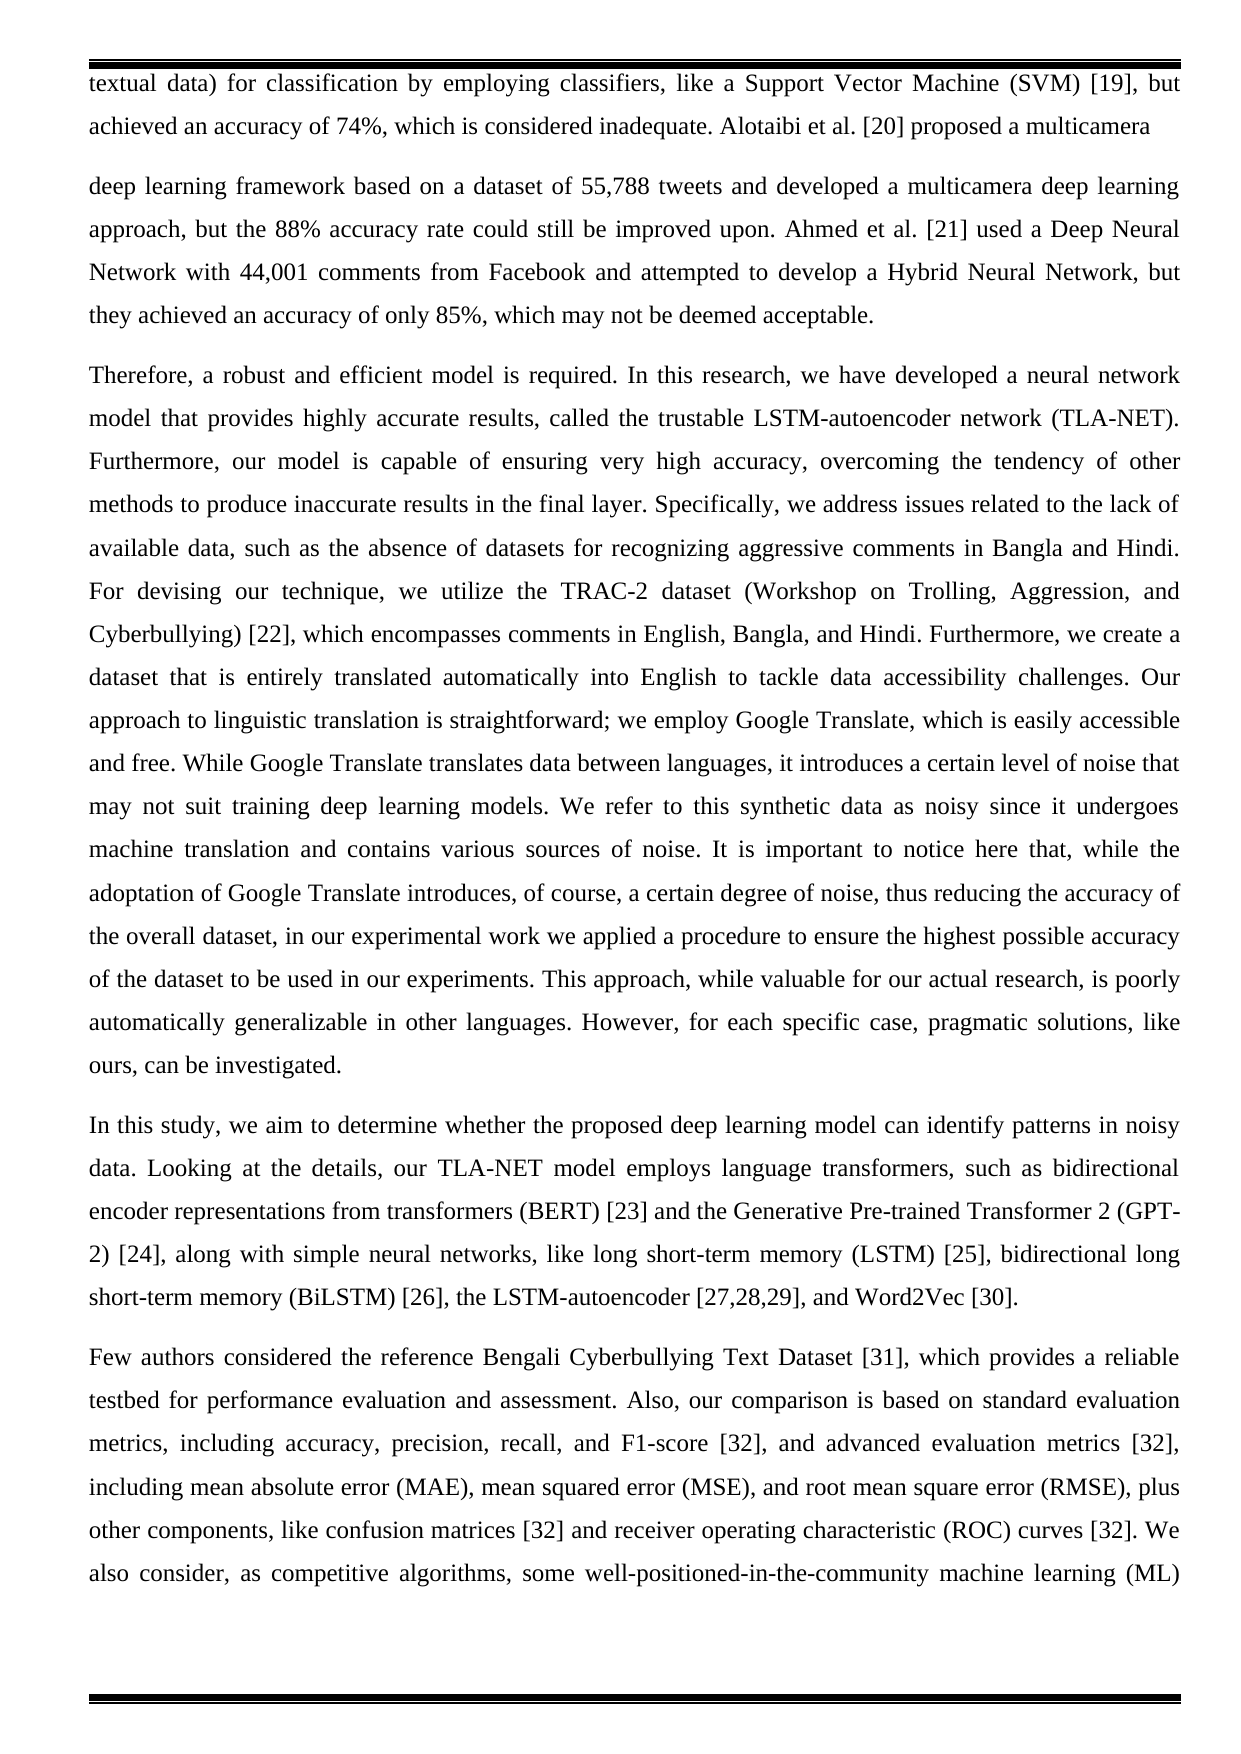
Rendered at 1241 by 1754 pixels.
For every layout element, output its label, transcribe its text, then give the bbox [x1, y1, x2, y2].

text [89, 1342, 1181, 1587]
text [89, 69, 1181, 140]
text Therefore, a robust and efficient model is required. In this research, we have developed a neural network model that provides highly accurate results, called the trustable LSTM-autoencoder network (TLA-NET). Furthermore, our model is capable of ensuring very high accuracy, overcoming the tendency of other methods to produce inaccurate results in the final layer. Specifically, we address issues related to the lack of available data, such as the absence of datasets for recognizing aggressive comments in Bangla and Hindi. For devising our technique, we utilize the TRAC-2 dataset (Workshop on Trolling, Aggression, and Cyberbullying) [22], which encompasses comments in English, Bangla, and Hindi. Furthermore, we create a dataset that is entirely translated automatically into English to tackle data accessibility challenges. Our approach to linguistic translation is straightforward; we employ Google Translate, which is easily accessible and free. While Google Translate translates data between languages, it introduces a certain level of noise that may not suit training deep learning models. We refer to this synthetic data as noisy since it undergoes machine translation and contains various sources of noise. It is important to notice here that, while the adoptation of Google Translate introduces, of course, a certain degree of noise, thus reducing the accuracy of the overall dataset, in our experimental work we applied a procedure to ensure the highest possible accuracy of the dataset to be used in our experiments. This approach, while valuable for our actual research, is poorly automatically generalizable in other languages. However, for each specific case, pragmatic solutions, like ours, can be investigated. [89, 360, 1181, 1079]
text deep learning framework based on a dataset of 55,788 tweets and developed a multicamera deep learning approach, but the 88% accuracy rate could still be improved upon. Ahmed et al. [21] used a Deep Neural Network with 44,001 comments from Facebook and attempted to develop a Hybrid Neural Network, but they achieved an accuracy of only 85%, which may not be deemed acceptable. [89, 171, 1181, 329]
text In this study, we aim to determine whether the proposed deep learning model can identify patterns in noisy data. Looking at the details, our TLA-NET model employs language transformers, such as bidirectional encoder representations from transformers (BERT) [23] and the Generative Pre-trained Transformer 2 (GPT-2) [24], along with simple neural networks, like long short-term memory (LSTM) [25], bidirectional long short-term memory (BiLSTM) [26], the LSTM-autoencoder [27,28,29], and Word2Vec [30]. [89, 1110, 1181, 1311]
